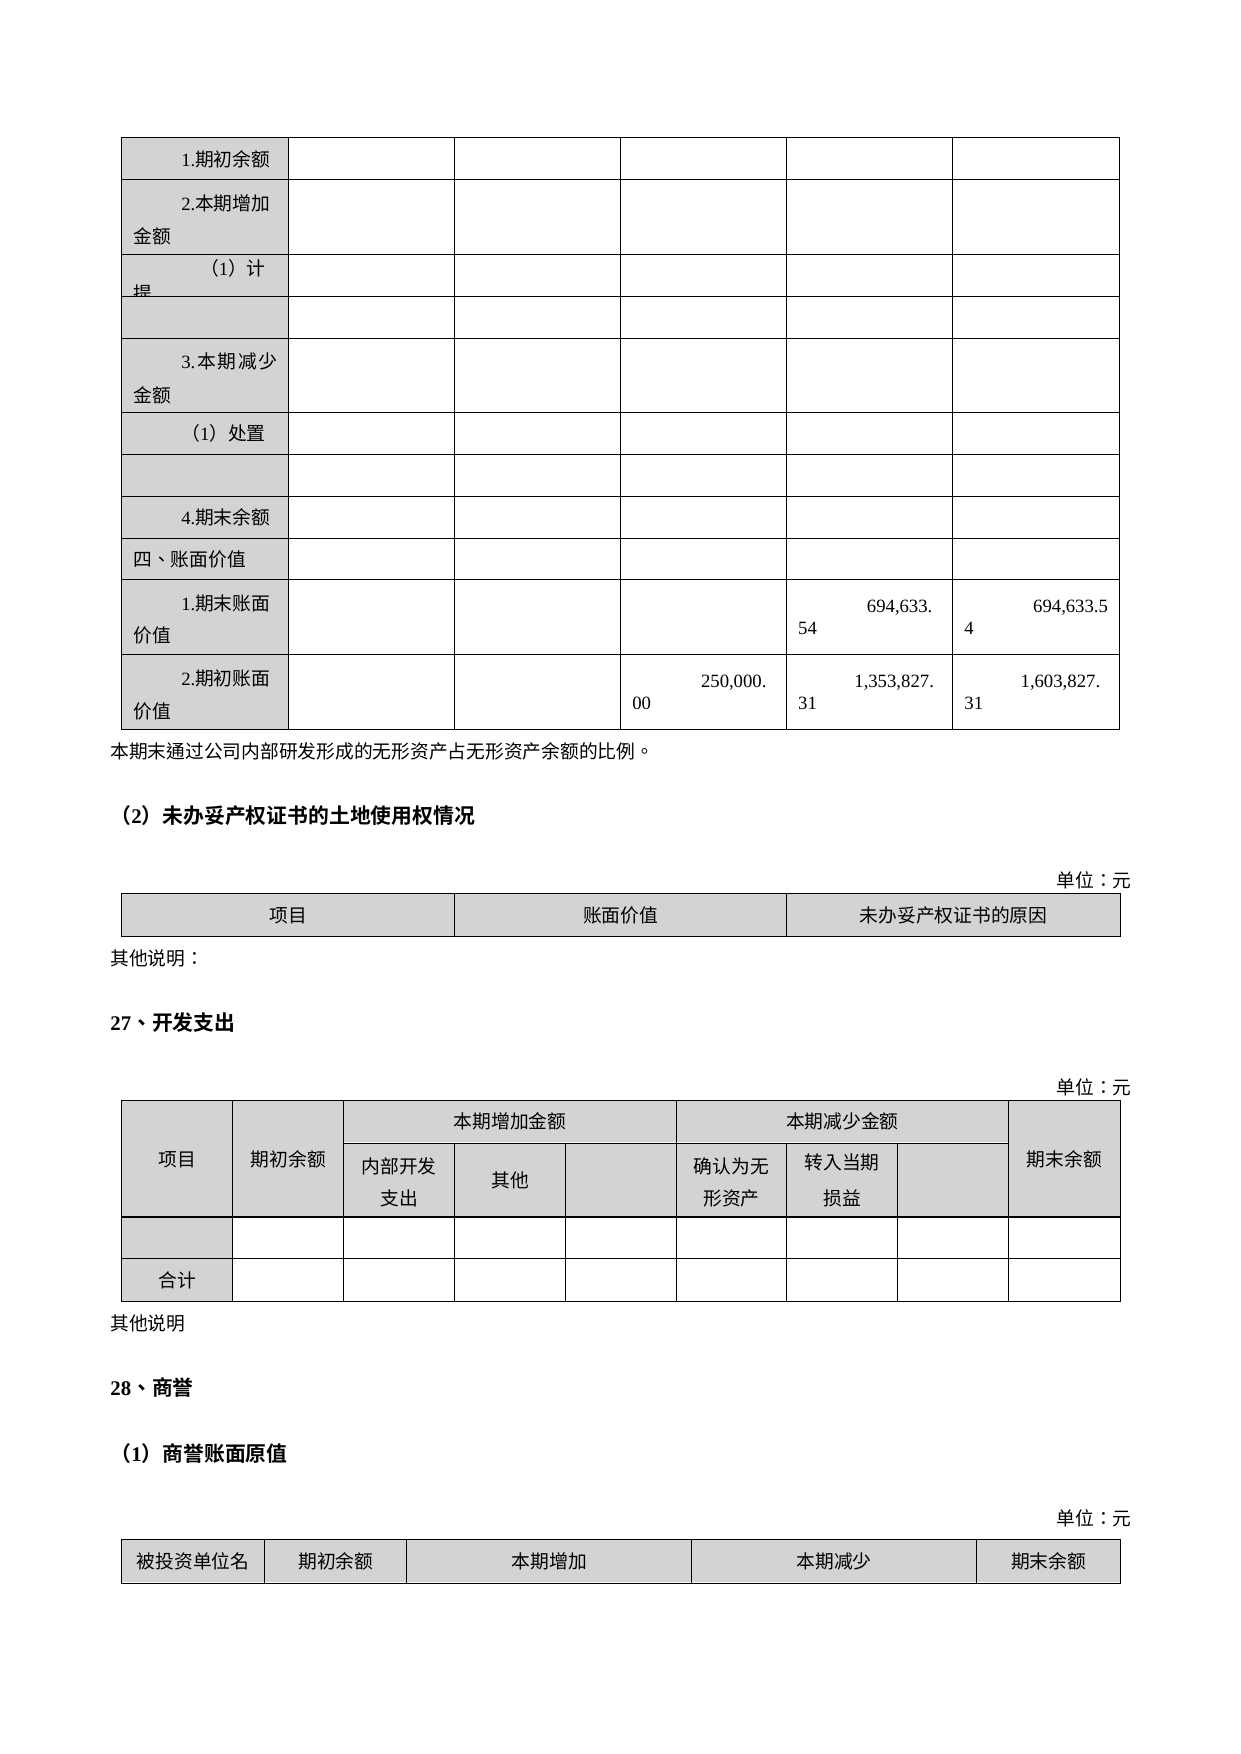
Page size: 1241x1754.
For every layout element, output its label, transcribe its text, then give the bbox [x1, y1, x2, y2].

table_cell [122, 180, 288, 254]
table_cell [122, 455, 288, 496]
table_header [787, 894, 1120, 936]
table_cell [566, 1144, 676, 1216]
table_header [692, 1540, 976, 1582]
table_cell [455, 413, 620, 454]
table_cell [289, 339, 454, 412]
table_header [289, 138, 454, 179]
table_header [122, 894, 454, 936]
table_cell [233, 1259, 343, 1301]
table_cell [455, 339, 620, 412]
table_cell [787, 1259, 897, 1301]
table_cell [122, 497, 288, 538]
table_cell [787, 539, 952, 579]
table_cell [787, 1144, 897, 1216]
text 单位：元 [110, 1505, 1131, 1531]
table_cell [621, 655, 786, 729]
subtitle （1）商誉账面原值 [110, 1439, 1131, 1468]
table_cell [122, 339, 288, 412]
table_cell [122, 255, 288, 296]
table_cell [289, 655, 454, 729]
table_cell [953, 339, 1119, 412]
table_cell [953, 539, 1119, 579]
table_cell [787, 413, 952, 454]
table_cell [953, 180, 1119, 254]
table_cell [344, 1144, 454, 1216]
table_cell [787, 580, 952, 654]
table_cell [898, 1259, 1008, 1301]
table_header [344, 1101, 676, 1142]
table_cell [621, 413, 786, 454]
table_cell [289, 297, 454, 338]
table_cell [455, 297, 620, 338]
text 单位：元 [110, 867, 1131, 893]
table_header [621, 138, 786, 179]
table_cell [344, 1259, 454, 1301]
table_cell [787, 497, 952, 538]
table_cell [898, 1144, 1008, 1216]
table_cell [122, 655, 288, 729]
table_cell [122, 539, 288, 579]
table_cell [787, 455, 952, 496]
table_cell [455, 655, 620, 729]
subtitle 27、开发支出 [110, 1008, 1131, 1037]
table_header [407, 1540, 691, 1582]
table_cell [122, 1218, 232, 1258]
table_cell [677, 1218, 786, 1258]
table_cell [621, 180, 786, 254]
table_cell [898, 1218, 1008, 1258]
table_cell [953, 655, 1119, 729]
subtitle 28、商誉 [110, 1373, 1131, 1402]
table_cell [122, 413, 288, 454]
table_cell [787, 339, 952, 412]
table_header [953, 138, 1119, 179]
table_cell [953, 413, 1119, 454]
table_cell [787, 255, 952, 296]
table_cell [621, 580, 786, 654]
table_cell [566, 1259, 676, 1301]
text 其他说明 [110, 1310, 1131, 1336]
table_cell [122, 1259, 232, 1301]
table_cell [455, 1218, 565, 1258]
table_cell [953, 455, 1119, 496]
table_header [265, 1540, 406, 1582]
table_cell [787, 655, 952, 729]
text 单位：元 [110, 1074, 1131, 1100]
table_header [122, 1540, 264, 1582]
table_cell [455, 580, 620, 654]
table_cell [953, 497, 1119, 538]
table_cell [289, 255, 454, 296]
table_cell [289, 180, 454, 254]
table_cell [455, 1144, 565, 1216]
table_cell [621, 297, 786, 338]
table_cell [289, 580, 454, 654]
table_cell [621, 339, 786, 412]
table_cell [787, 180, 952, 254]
subtitle （2）未办妥产权证书的土地使用权情况 [110, 802, 1131, 830]
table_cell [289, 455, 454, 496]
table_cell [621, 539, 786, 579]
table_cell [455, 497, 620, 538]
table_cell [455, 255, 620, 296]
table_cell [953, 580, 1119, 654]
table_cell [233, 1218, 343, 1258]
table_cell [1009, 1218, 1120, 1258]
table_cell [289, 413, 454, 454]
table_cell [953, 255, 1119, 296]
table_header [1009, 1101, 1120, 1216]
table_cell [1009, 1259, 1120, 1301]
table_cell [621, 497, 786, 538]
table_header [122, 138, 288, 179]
text 其他说明： [110, 945, 1131, 971]
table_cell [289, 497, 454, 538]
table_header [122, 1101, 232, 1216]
text 本期末通过公司内部研发形成的无形资产占无形资产余额的比例。 [110, 738, 1131, 764]
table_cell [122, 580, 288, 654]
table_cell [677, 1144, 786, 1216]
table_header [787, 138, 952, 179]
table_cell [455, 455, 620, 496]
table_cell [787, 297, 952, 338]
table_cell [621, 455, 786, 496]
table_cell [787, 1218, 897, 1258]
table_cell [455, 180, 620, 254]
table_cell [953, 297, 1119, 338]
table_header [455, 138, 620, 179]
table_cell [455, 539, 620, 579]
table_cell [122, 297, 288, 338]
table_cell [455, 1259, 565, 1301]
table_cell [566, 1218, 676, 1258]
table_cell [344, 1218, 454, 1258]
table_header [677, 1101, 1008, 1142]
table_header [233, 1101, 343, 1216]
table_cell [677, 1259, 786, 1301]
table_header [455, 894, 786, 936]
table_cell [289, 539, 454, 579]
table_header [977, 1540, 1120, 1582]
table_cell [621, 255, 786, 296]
